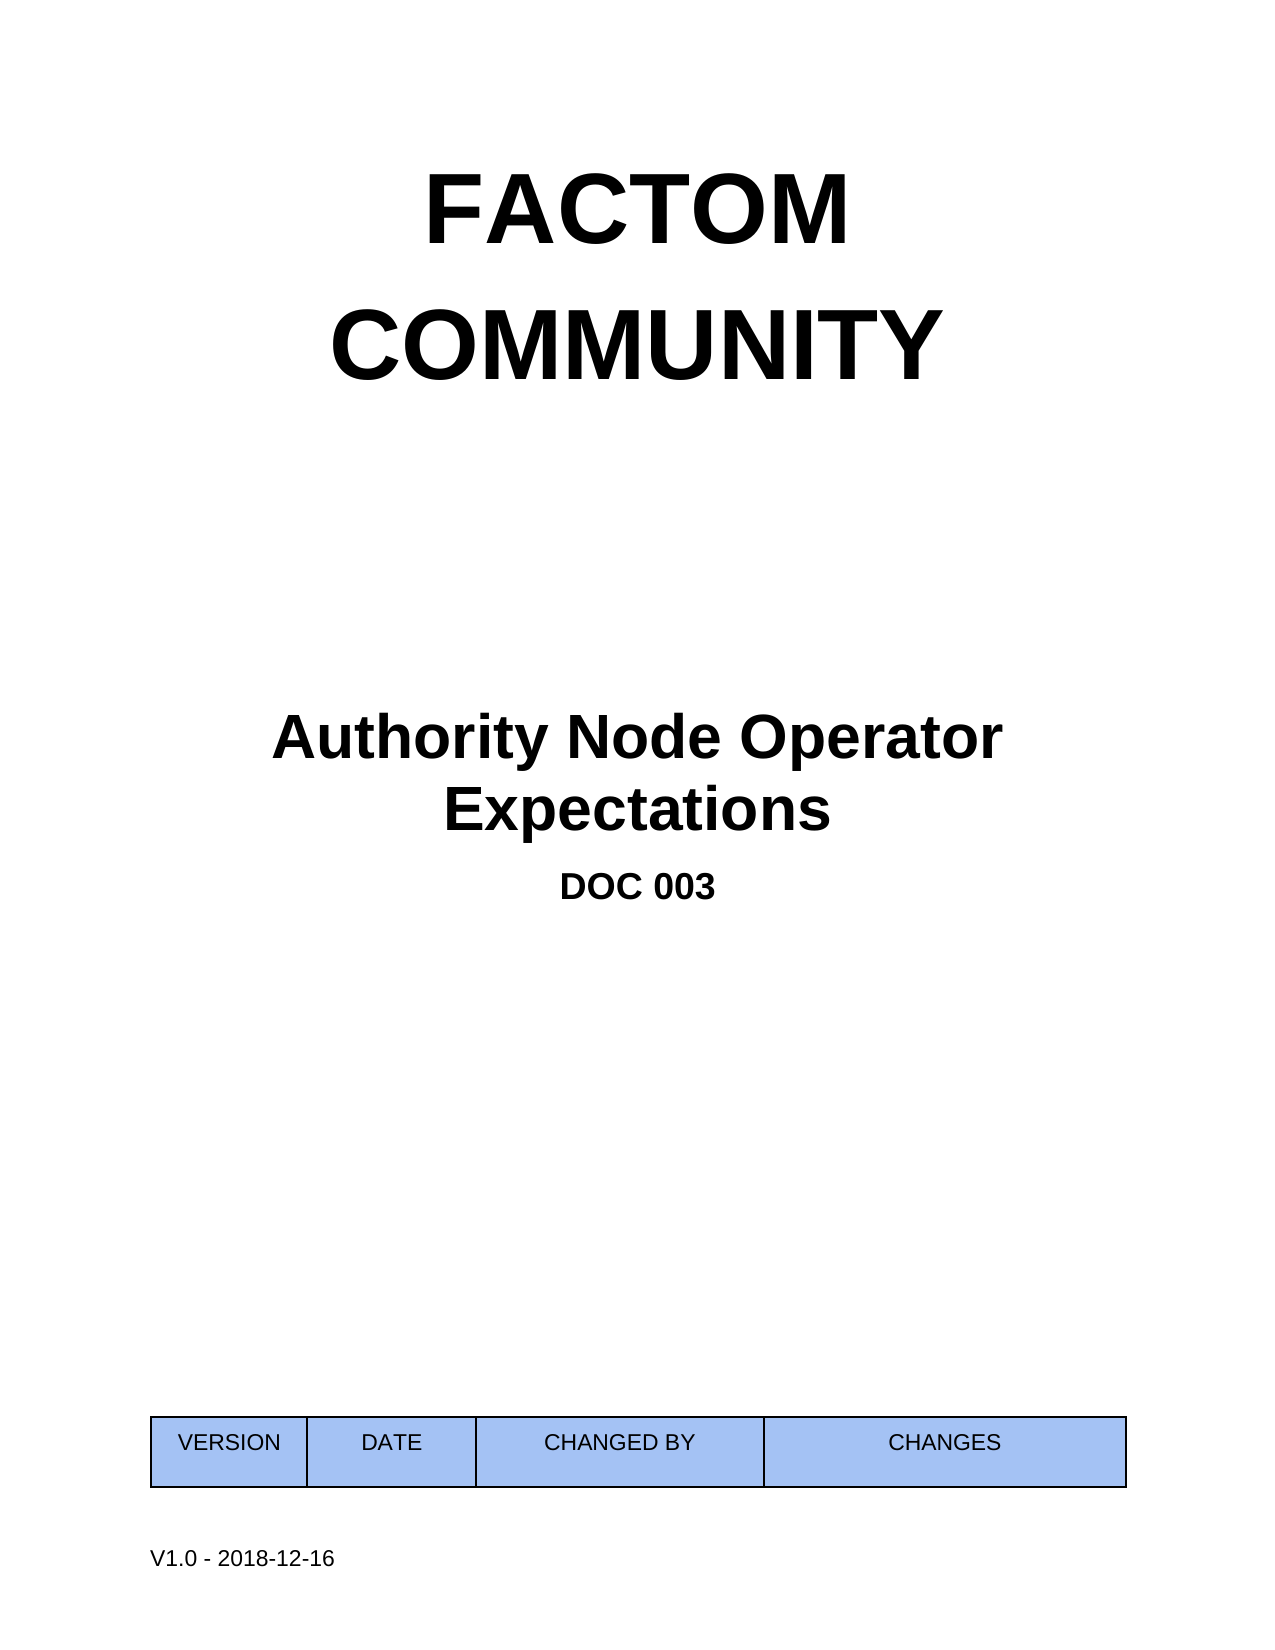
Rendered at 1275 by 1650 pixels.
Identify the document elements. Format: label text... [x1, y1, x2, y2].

text Authority Node Operator Expectations [150, 700, 1125, 843]
table_header CHANGES [765, 1418, 1125, 1486]
text FACTOM [150, 150, 1125, 265]
table_header DATE [308, 1418, 475, 1486]
text DOC 003 [150, 864, 1125, 907]
table_header CHANGED BY [477, 1418, 763, 1486]
table_header VERSION [152, 1418, 306, 1486]
text COMMUNITY [150, 286, 1125, 401]
